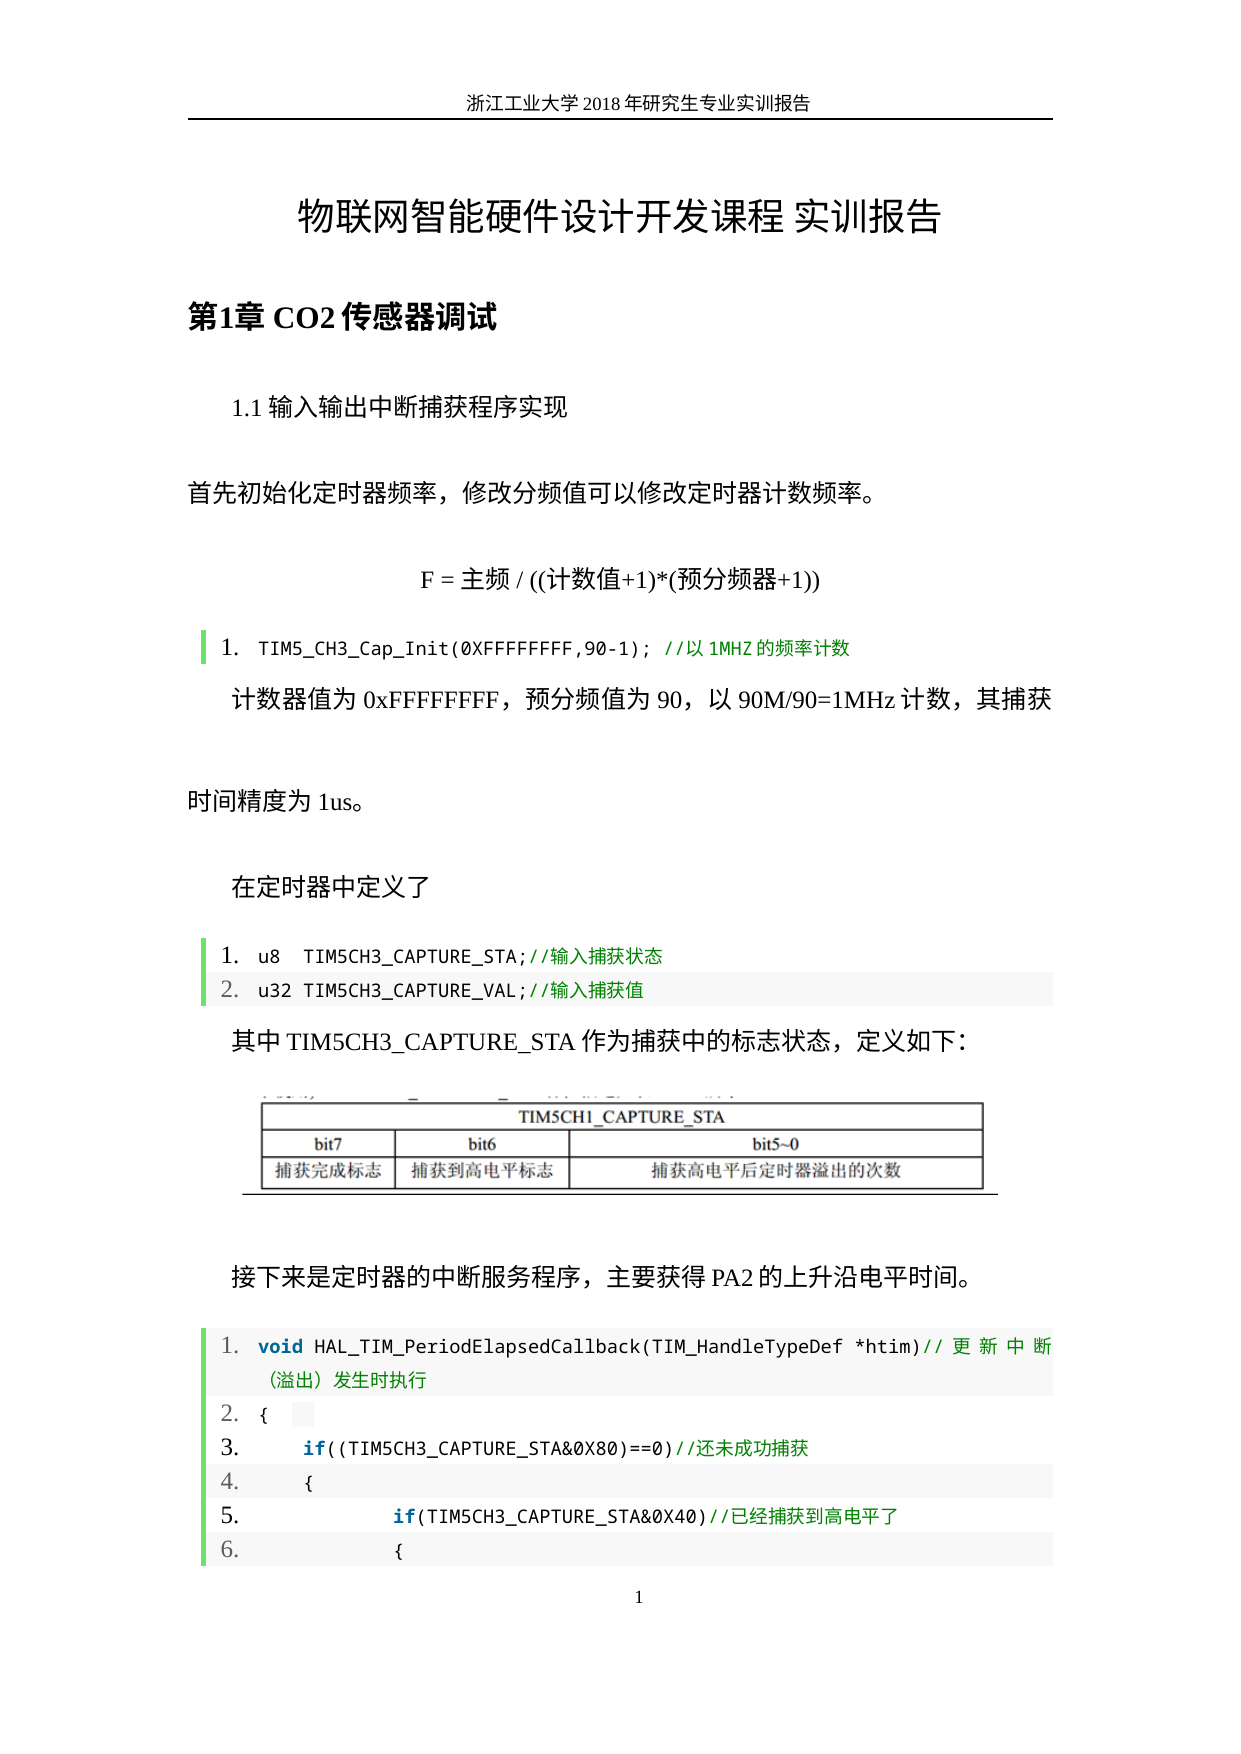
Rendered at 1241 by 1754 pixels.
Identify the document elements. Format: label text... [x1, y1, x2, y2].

picture [242, 1091, 998, 1195]
list 1.1 输入输出中断捕获程序实现 [187, 372, 1053, 439]
list { [206, 1464, 1053, 1498]
list u32 TIM5CH3_CAPTURE_VAL;//输入捕获值 [206, 972, 1053, 1006]
title 物联网智能硬件设计开发课程 实训报告 [187, 180, 1053, 248]
list if((TIM5CH3_CAPTURE_STA&0X80)==0)//还未成功捕获 [206, 1430, 1053, 1464]
list { [206, 1396, 1053, 1430]
text 其中TIM5CH3_CAPTURE_STA作为捕获中的标志状态，定义如下： [187, 1006, 1053, 1073]
list if(TIM5CH3_CAPTURE_STA&0X40)//已经捕获到高电平了 [206, 1498, 1053, 1532]
text 接下来是定时器的中断服务程序，主要获得PA2的上升沿电平时间。 [187, 1242, 1053, 1310]
list 首先初始化定时器频率，修改分频值可以修改定时器计数频率。 [187, 458, 1053, 526]
list void HAL_TIM_PeriodElapsedCallback(TIM_HandleTypeDef *htim)//更新中断（溢出）发生时执行 [206, 1328, 1053, 1396]
text 在定时器中定义了 [187, 852, 1053, 919]
list TIM5_CH3_Cap_Init(0XFFFFFFFF,90-1); //以1MHZ的频率计数 [206, 630, 1053, 664]
subtitle CO2传感器调试 [187, 281, 1053, 349]
text F = 主频 / ((计数值+1)*(预分频器+1)) [187, 544, 1053, 612]
text 计数器值为0xFFFFFFFF，预分频值为90，以90M/90=1MHz计数，其捕获时间精度为1us。 [187, 664, 1053, 833]
list { [206, 1532, 1053, 1566]
list u8 TIM5CH3_CAPTURE_STA;//输入捕获状态 [206, 938, 1053, 972]
